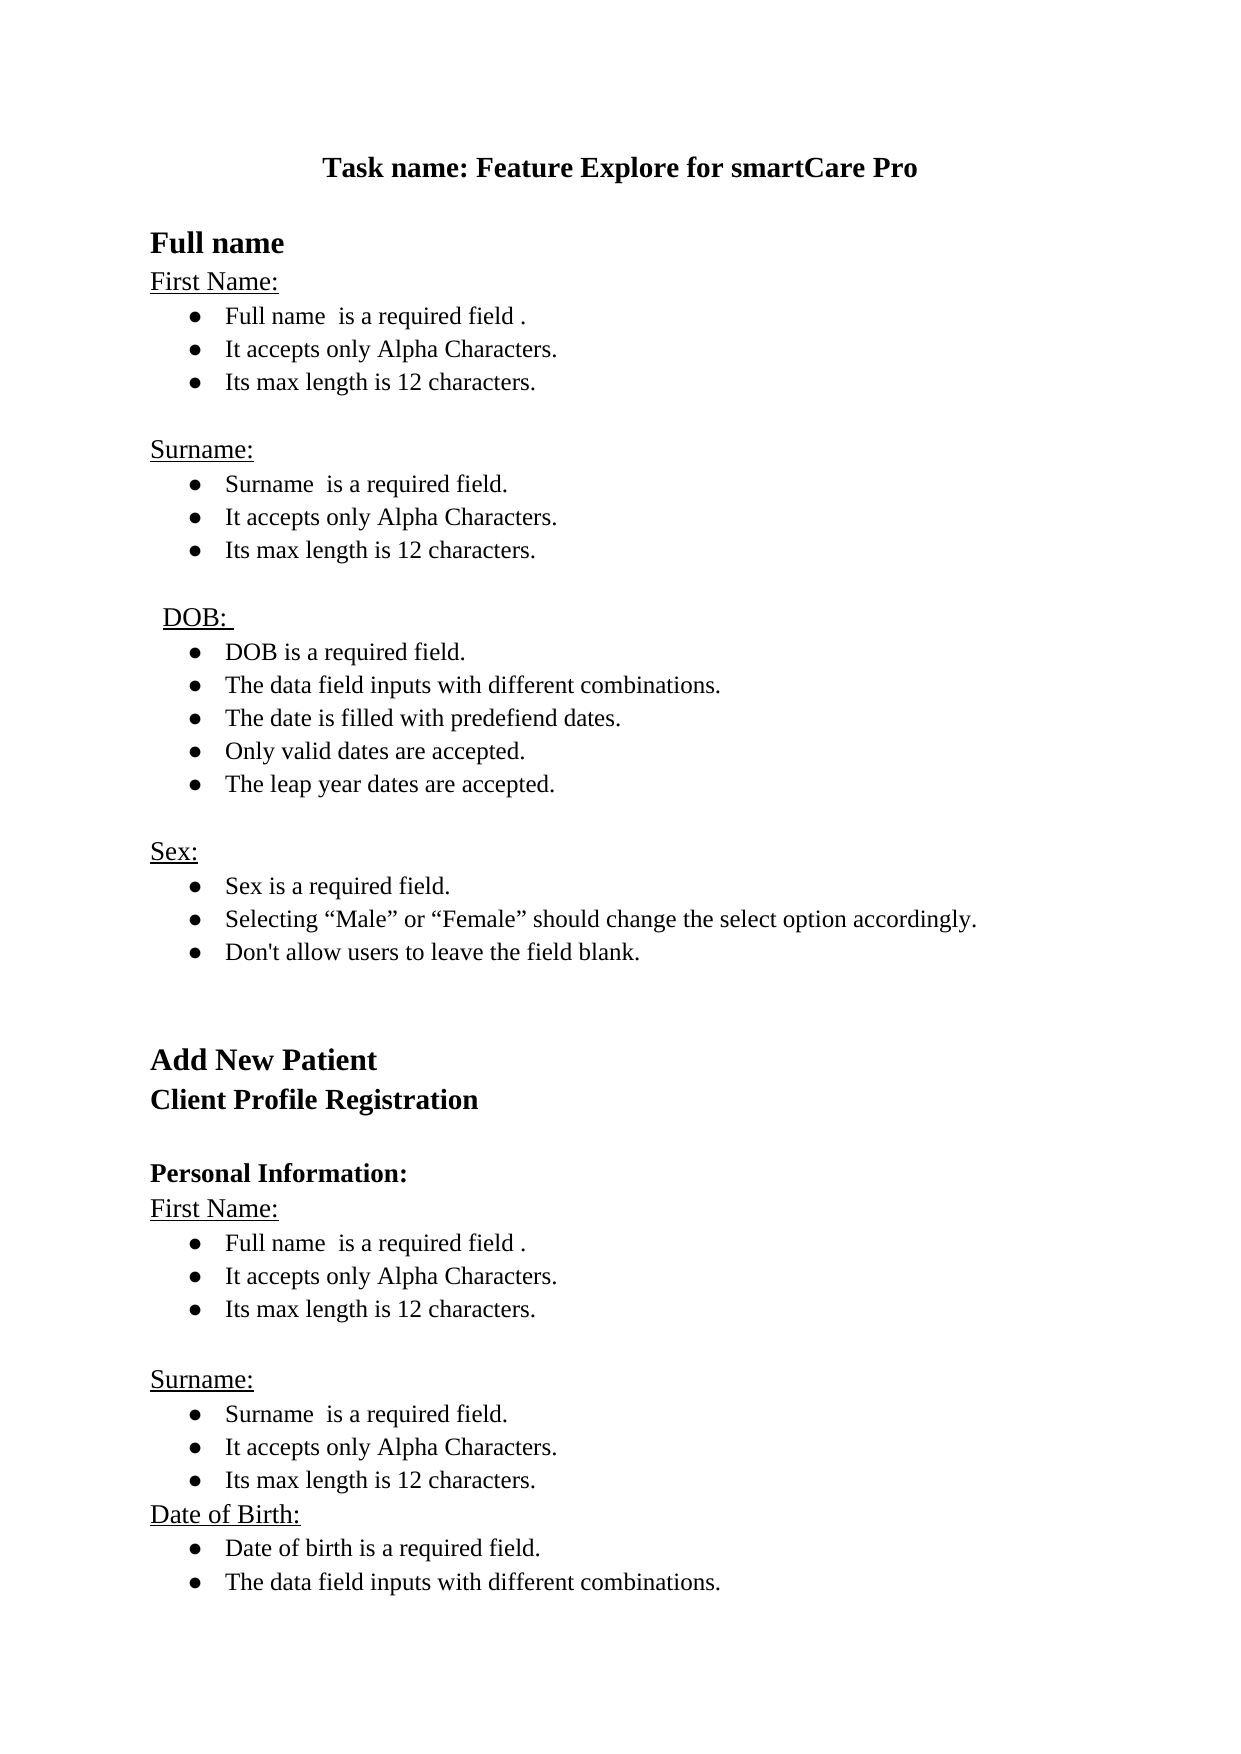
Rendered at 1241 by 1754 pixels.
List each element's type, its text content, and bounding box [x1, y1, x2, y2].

list Sex is a required field. [187, 871, 1090, 899]
list Its max length is 12 characters. [187, 535, 1090, 564]
text Date of Birth: [150, 1498, 1090, 1529]
text Full name [150, 224, 1090, 260]
list Selecting “Male” or “Female” should change the select option accordingly. [187, 904, 1090, 932]
list Surname is a required field. [187, 469, 1090, 498]
list Its max length is 12 characters. [187, 367, 1090, 396]
list The date is filled with predefiend dates. [187, 703, 1090, 732]
list It accepts only Alpha Characters. [187, 1432, 1090, 1461]
list Its max length is 12 characters. [187, 1465, 1090, 1493]
list DOB is a required field. [187, 637, 1090, 666]
list It accepts only Alpha Characters. [187, 334, 1090, 363]
list Surname is a required field. [187, 1399, 1090, 1427]
list It accepts only Alpha Characters. [187, 1261, 1090, 1290]
text Sex: [150, 835, 1090, 866]
text Surname: [150, 1363, 1090, 1394]
list The data field inputs with different combinations. [187, 670, 1090, 699]
list The data field inputs with different combinations. [187, 1567, 1090, 1595]
text Task name: Feature Explore for smartCare Pro [150, 150, 1090, 183]
list Only valid dates are accepted. [187, 736, 1090, 765]
list Full name is a required field . [187, 301, 1090, 330]
list It accepts only Alpha Characters. [187, 502, 1090, 531]
text Personal Information: [150, 1157, 1090, 1188]
text Client Profile Registration [150, 1082, 1090, 1116]
text Add New Patient [150, 1041, 1090, 1077]
list Date of birth is a required field. [187, 1533, 1090, 1562]
text DOB: [150, 601, 1090, 632]
text First Name: [150, 1192, 1090, 1224]
text First Name: [150, 266, 1090, 297]
list The leap year dates are accepted. [187, 769, 1090, 798]
list Full name is a required field . [187, 1228, 1090, 1257]
text Surname: [150, 433, 1090, 464]
list Don't allow users to leave the field blank. [187, 937, 1090, 966]
list Its max length is 12 characters. [187, 1294, 1090, 1323]
